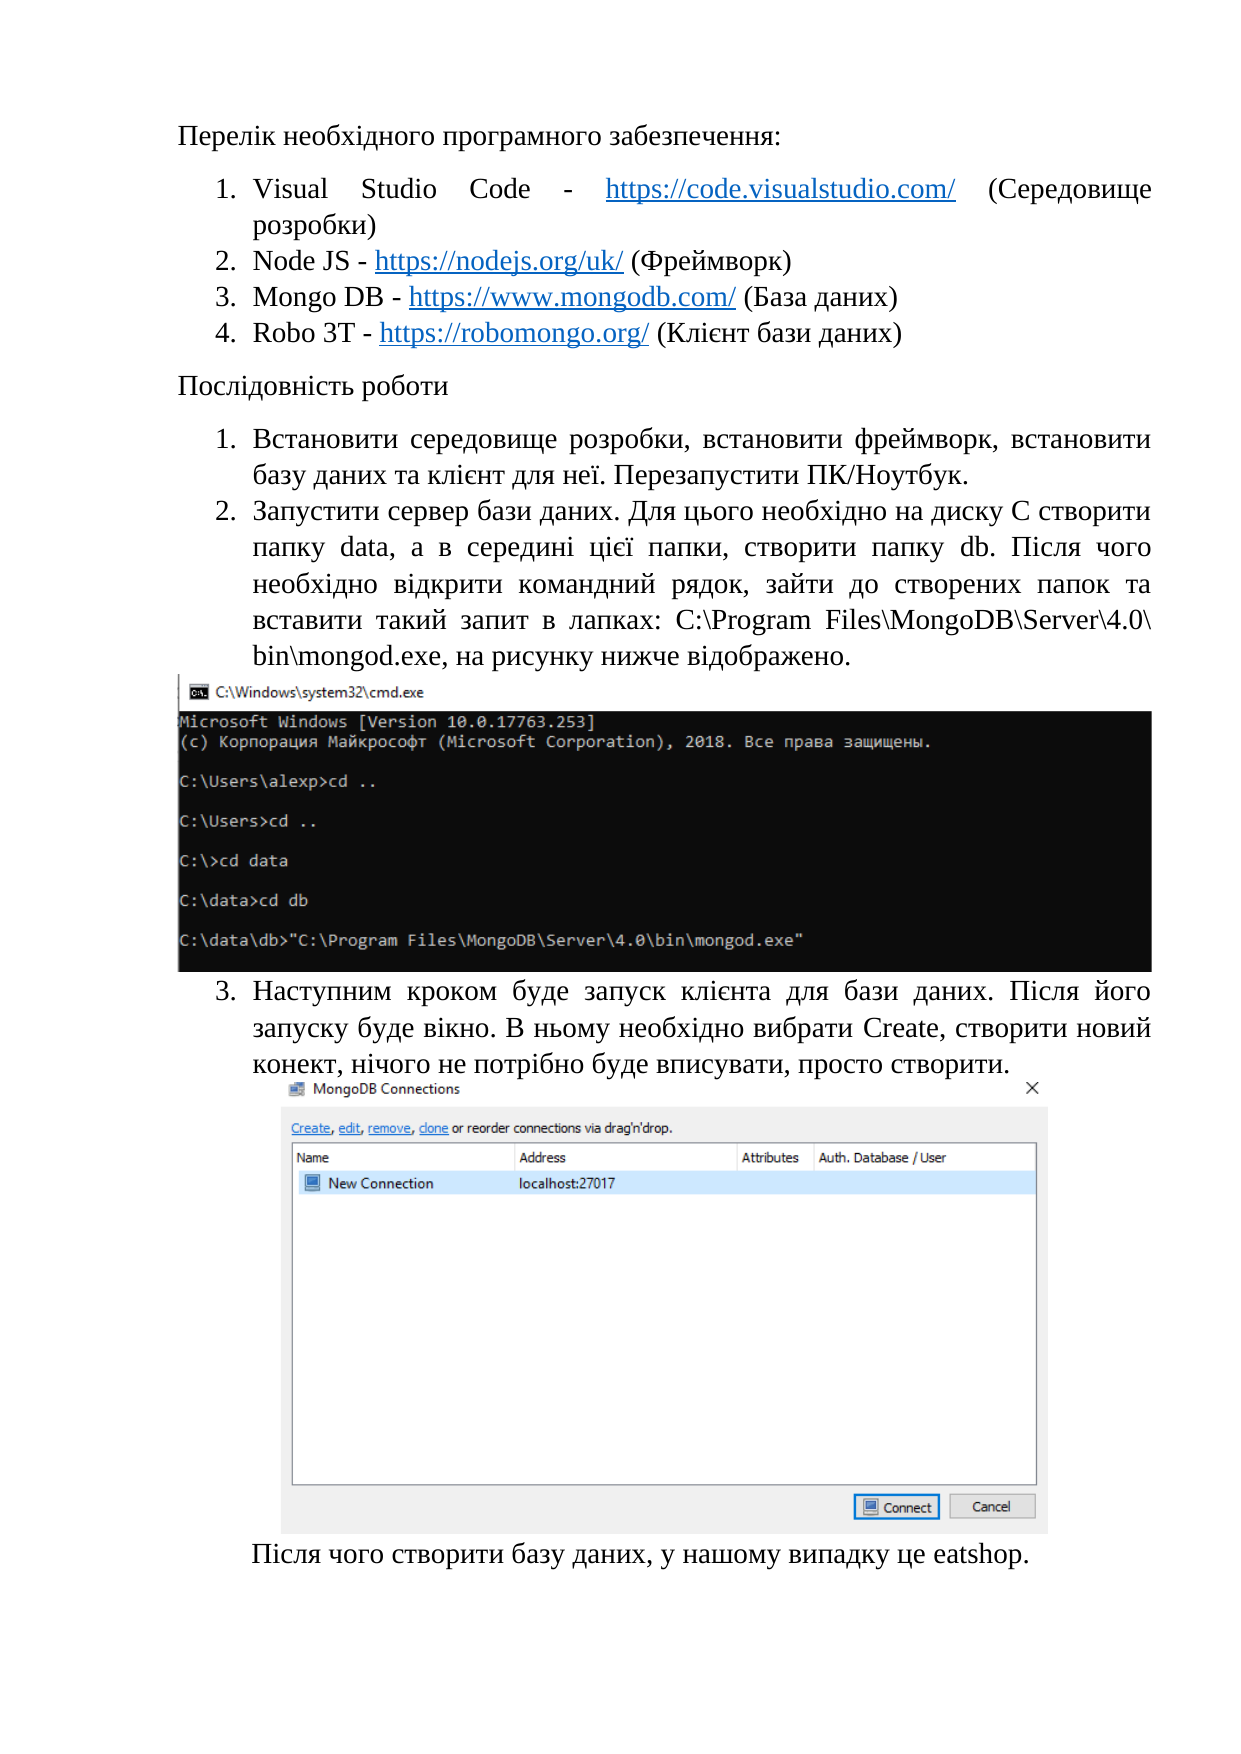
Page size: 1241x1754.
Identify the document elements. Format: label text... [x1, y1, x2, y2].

picture [177, 674, 1152, 972]
list Visual Studio Code - https://code.visualstudio.com/ (Середовище розробки) [215, 171, 1152, 241]
list Node JS - https://nodejs.org/uk/ (Фреймворк) [215, 243, 1152, 277]
list Після чого створити базу даних, у нашому випадку це eatshop. [177, 1536, 1152, 1569]
list Наступним кроком буде запуск клієнта для бази даних. Після його запуску буде вікно. В ньому необхідно вибрати Create, створити новий конект, нічого не потрібно буде вписувати, просто створити. [215, 973, 1152, 1079]
list Запустити сервер бази даних. Для цього необхідно на диску С створити папку data, а в середині цієї папки, створити папку db. Після чого необхідно відкрити командний рядок, зайти до створених папок та вставити такий запит в лапках: C:\Program Files\MongoDB\Server\4.0\bin\mongod.exe, на рисунку нижче відображено. [215, 493, 1152, 672]
picture [280, 1082, 1048, 1534]
text Послідовність роботи [177, 368, 1152, 402]
list Robo 3T - https://robomongo.org/ (Клієнт бази даних) [215, 316, 1152, 349]
list Встановити середовище розробки, встановити фреймворк, встановити базу даних та клієнт для неї. Перезапустити ПК/Ноутбук. [215, 421, 1152, 491]
text Перелік необхідного програмного забезпечення: [177, 118, 1152, 152]
list Mongo DB - https://www.mongodb.com/ (База даних) [215, 279, 1152, 313]
